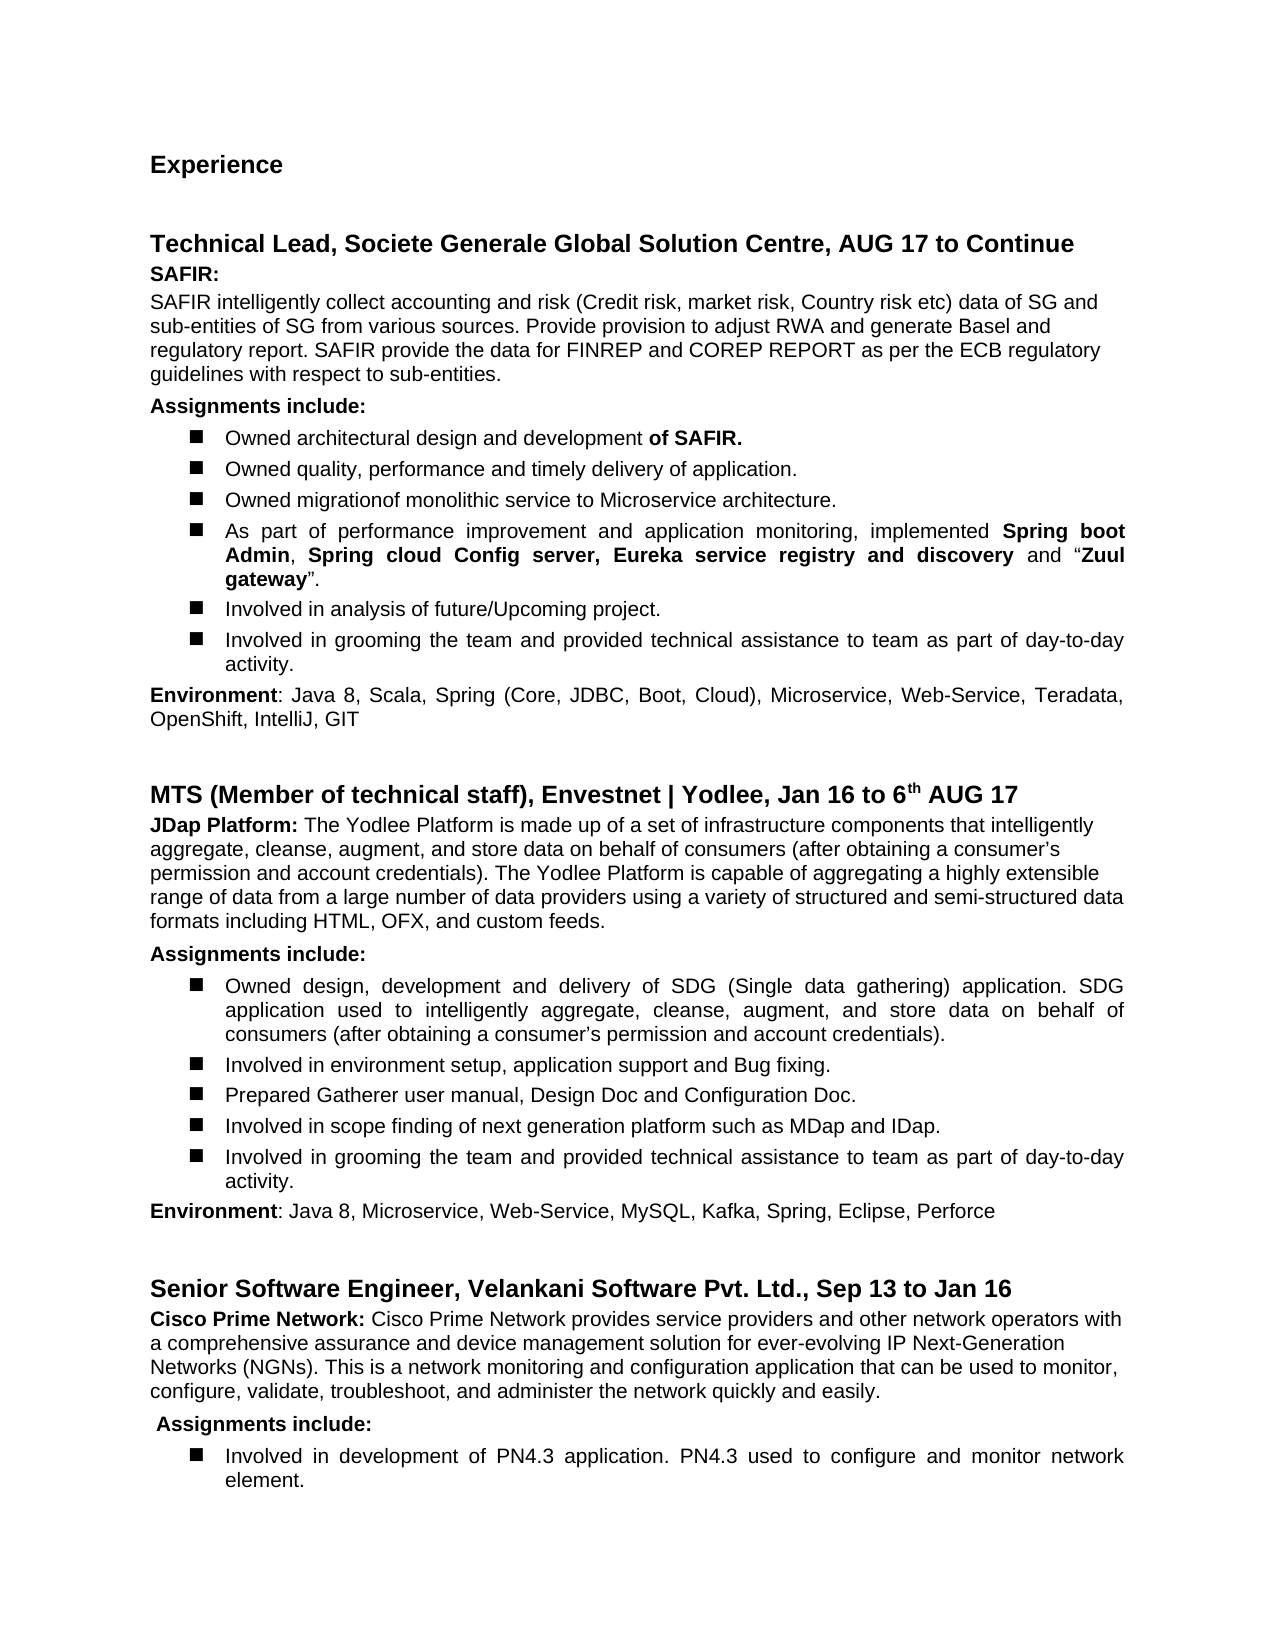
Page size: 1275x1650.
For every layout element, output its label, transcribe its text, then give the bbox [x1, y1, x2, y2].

text SAFIR: [150, 262, 1125, 286]
subtitle MTS (Member of technical staff), Envestnet | Yodlee, Jan 16 to 6th AUG 17 [150, 780, 1125, 809]
text Assignments include: [150, 1411, 1125, 1435]
text SAFIR intelligently collect accounting and risk (Credit risk, market risk, Country risk etc) data of SG and sub-entities of SG from various sources. Provide provision to adjust RWA and generate Basel and regulatory report. SAFIR provide the data for FINREP and COREP REPORT as per the ECB regulatory guidelines with respect to sub-entities. [150, 290, 1125, 386]
text Prepared Gatherer user manual, Design Doc and Configuration Doc. [187, 1083, 1125, 1108]
list Environment: Java 8, Microservice, Web-Service, MySQL, Kafka, Spring, Eclipse, Perforce [150, 1199, 1125, 1223]
text Involved in grooming the team and provided technical assistance to team as part of day-to-day activity. [187, 628, 1125, 676]
text As part of performance improvement and application monitoring, implemented Spring boot Admin, Spring cloud Config server, Eureka service registry and discovery and “Zuul gateway”. [187, 518, 1125, 591]
subtitle Senior Software Engineer, Velankani Software Pvt. Ltd., Sep 13 to Jan 16 [150, 1274, 1125, 1303]
text Owned design, development and delivery of SDG (Single data gathering) application. SDG application used to intelligently aggregate, cleanse, augment, and store data on behalf of consumers (after obtaining a consumer’s permission and account credentials). [187, 974, 1125, 1046]
text Owned architectural design and development of SAFIR. [187, 426, 1125, 451]
text Involved in scope finding of next generation platform such as MDap and IDap. [187, 1114, 1125, 1138]
text Owned migrationof monolithic service to Microservice architecture. [187, 488, 1125, 512]
text Owned quality, performance and timely delivery of application. [187, 457, 1125, 481]
subtitle Experience [150, 150, 1125, 179]
text Assignments include: [150, 394, 1125, 418]
text Involved in analysis of future/Upcoming project. [187, 597, 1125, 622]
text Cisco Prime Network: Cisco Prime Network provides service providers and other network operators with a comprehensive assurance and device management solution for ever-evolving IP Next-Generation Networks (NGNs). This is a network monitoring and configuration application that can be used to monitor, configure, validate, troubleshoot, and administer the network quickly and easily. [150, 1307, 1125, 1403]
text Involved in grooming the team and provided technical assistance to team as part of day-to-day activity. [187, 1144, 1125, 1193]
list Environment: Java 8, Scala, Spring (Core, JDBC, Boot, Cloud), Microservice, Web-Service, Teradata, OpenShift, IntelliJ, GIT [150, 682, 1125, 730]
text JDap Platform: The Yodlee Platform is made up of a set of infrastructure components that intelligently aggregate, cleanse, augment, and store data on behalf of consumers (after obtaining a consumer’s permission and account credentials). The Yodlee Platform is capable of aggregating a highly extensible range of data from a large number of data providers using a variety of structured and semi-structured data formats including HTML, OFX, and custom feeds. [150, 813, 1125, 933]
text Assignments include: [150, 941, 1125, 965]
text Involved in development of PN4.3 application. PN4.3 used to configure and monitor network element. [187, 1444, 1125, 1492]
subtitle Technical Lead, Societe Generale Global Solution Centre, AUG 17 to Continue [150, 229, 1125, 257]
text Involved in environment setup, application support and Bug fixing. [187, 1052, 1125, 1077]
